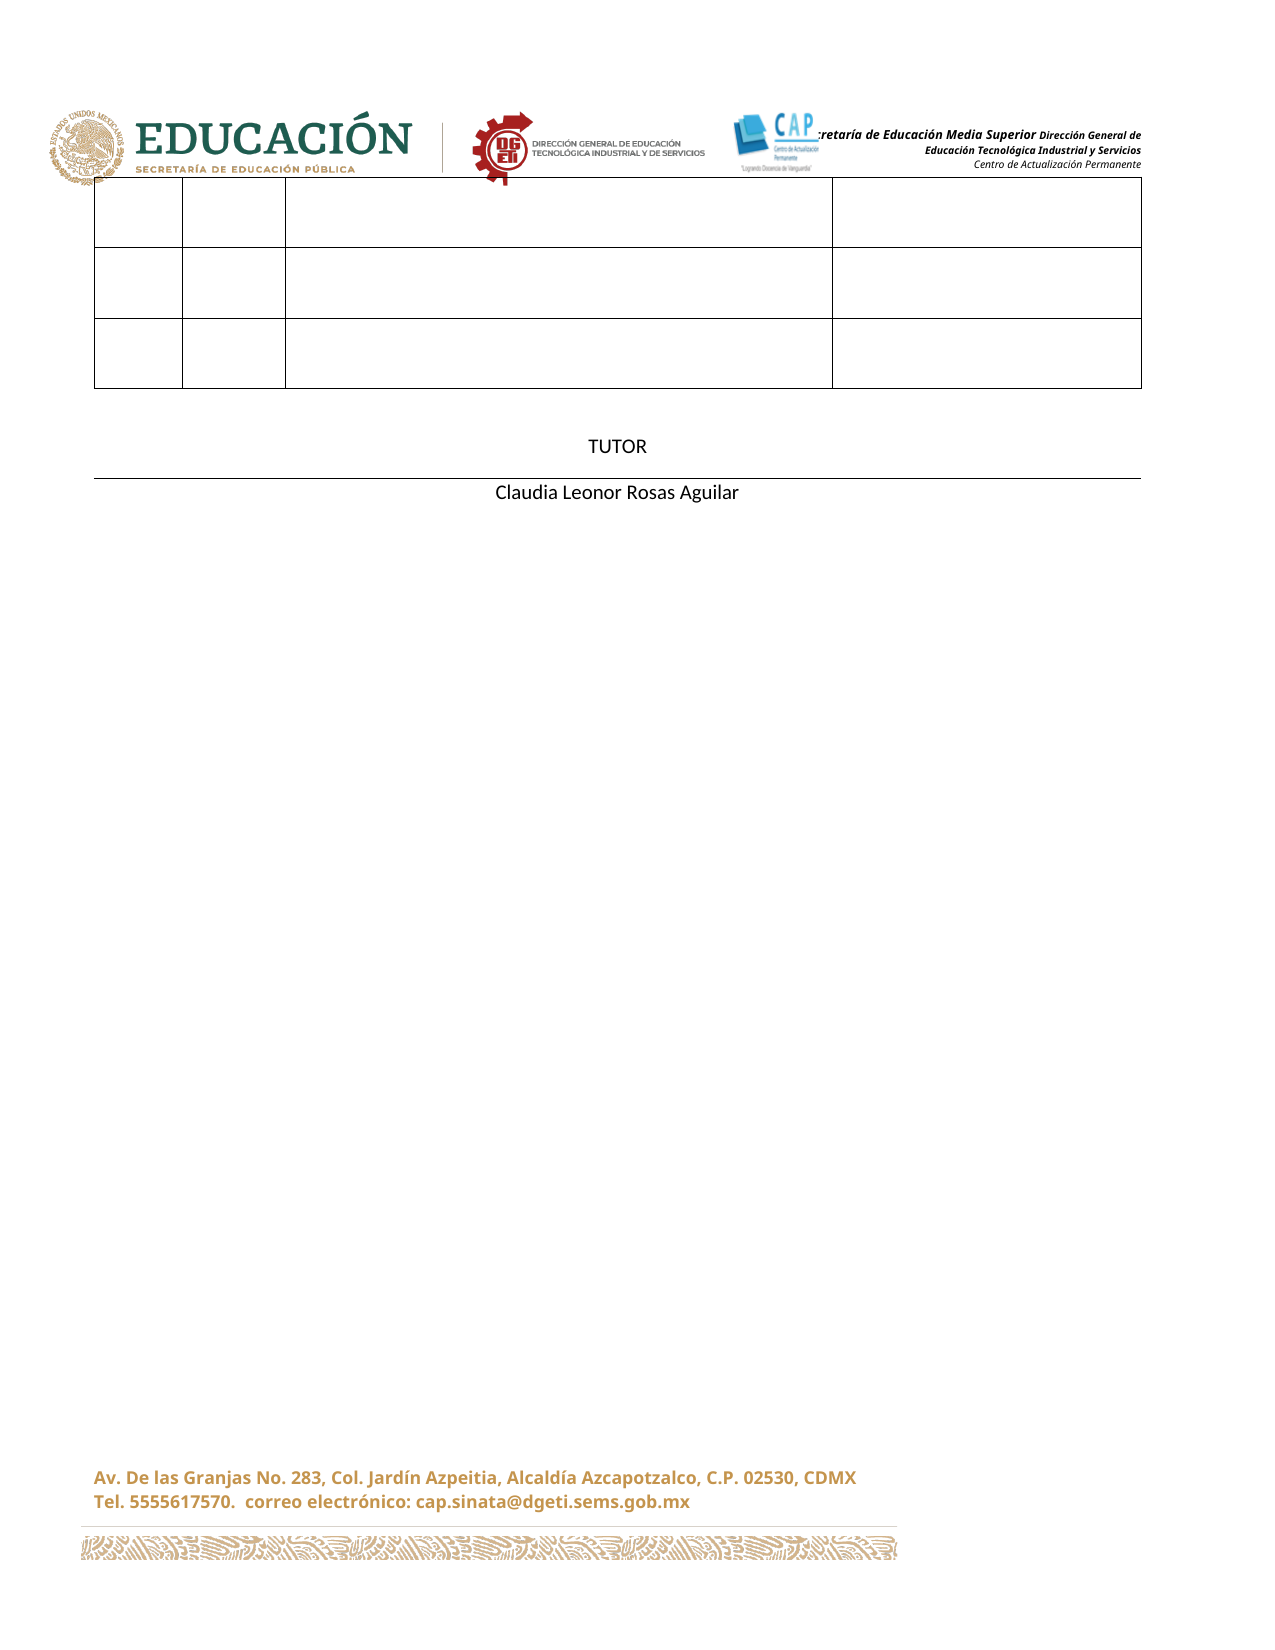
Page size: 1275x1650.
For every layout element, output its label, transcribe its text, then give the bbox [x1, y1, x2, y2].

table_cell [95, 178, 182, 247]
table_cell [286, 178, 832, 247]
table_cell [183, 178, 285, 247]
table_cell [286, 319, 832, 388]
picture [731, 106, 819, 175]
table_cell Claudia Leonor Rosas Aguilar [94, 479, 1141, 524]
table_cell [95, 319, 182, 388]
table_cell [286, 248, 832, 318]
table_cell [95, 248, 182, 318]
table_cell [183, 319, 285, 388]
table_cell [183, 248, 285, 318]
picture [49, 1516, 915, 1588]
table_cell [833, 319, 1141, 388]
table_cell [833, 178, 1141, 247]
table_cell [833, 248, 1141, 318]
table_header TUTOR [94, 433, 1141, 478]
picture [42, 106, 712, 193]
